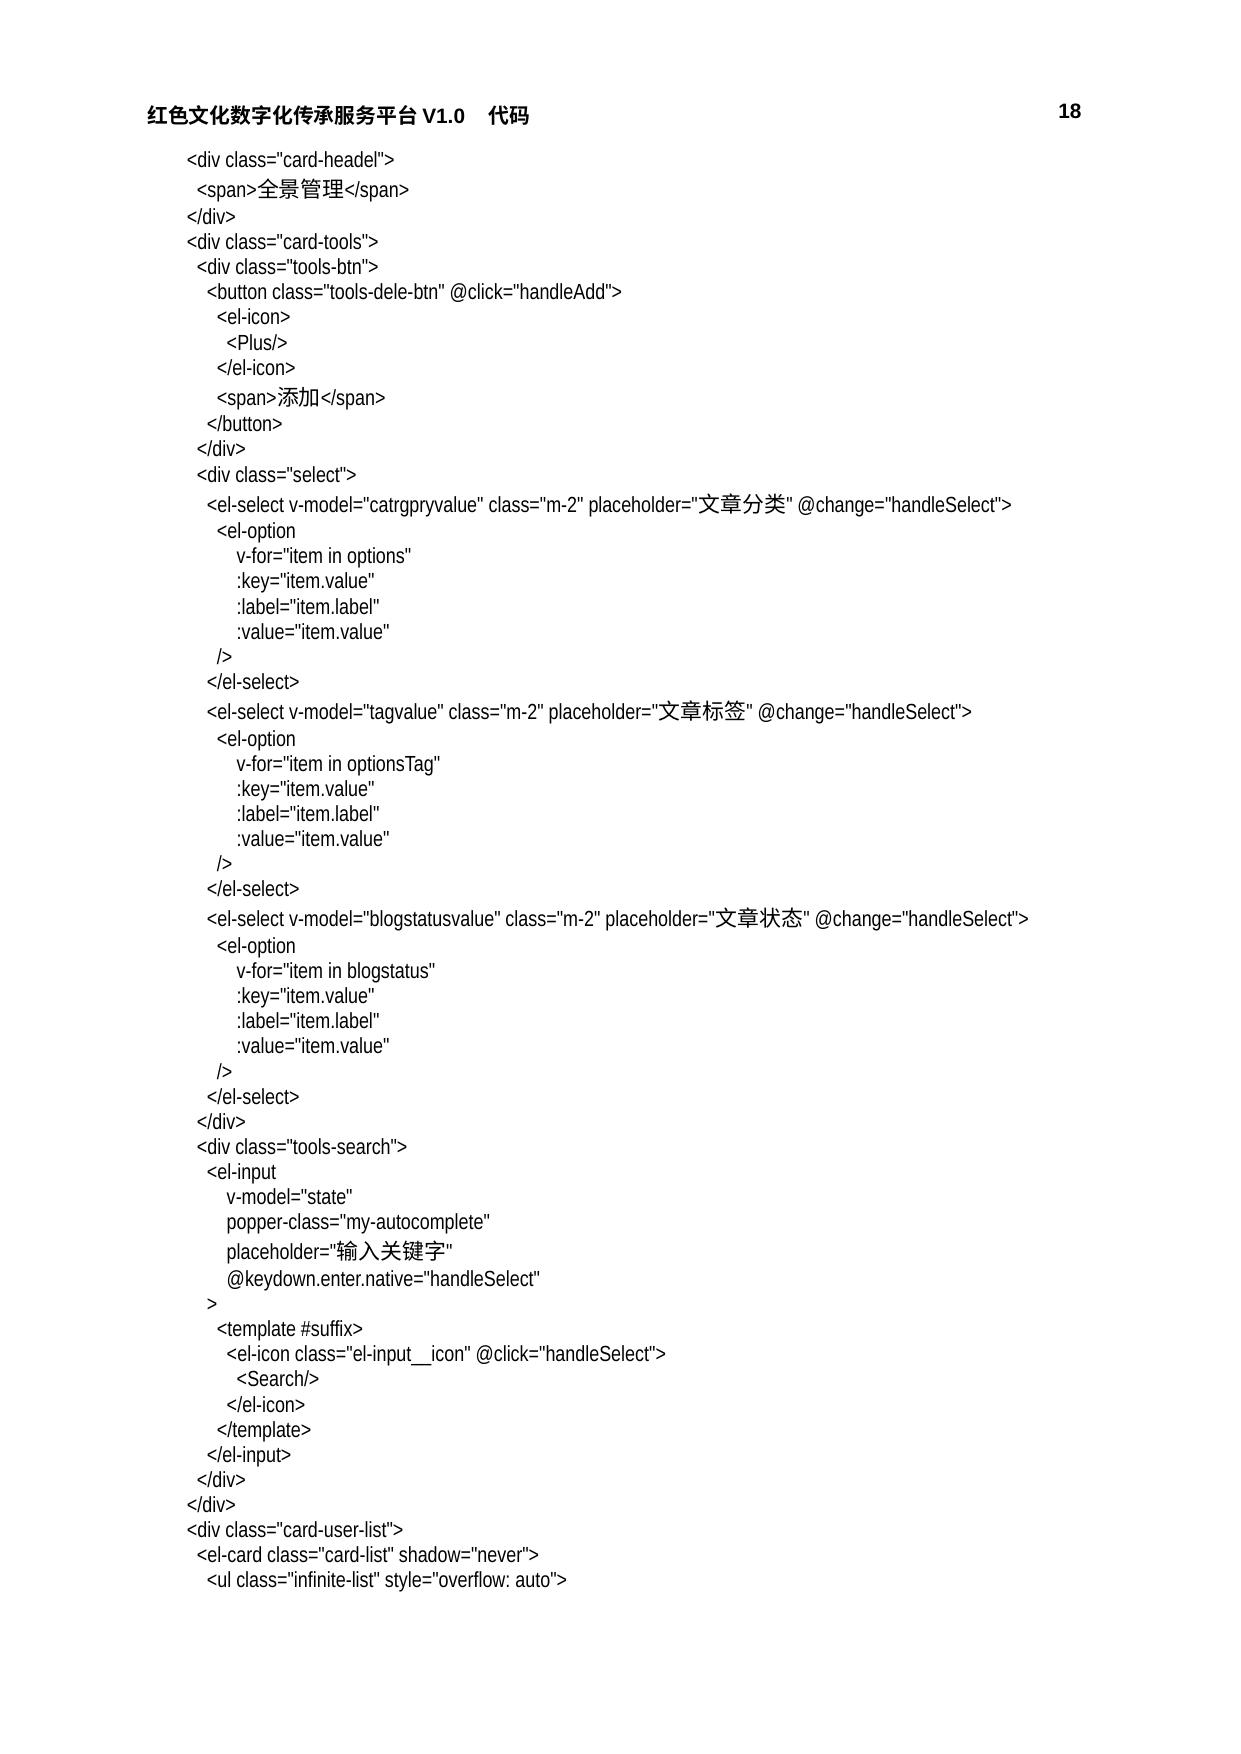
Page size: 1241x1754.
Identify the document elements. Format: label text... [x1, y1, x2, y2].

text :key="item.value" [147, 776, 1093, 801]
text </button> [147, 411, 1093, 436]
text </el-select> [147, 876, 1093, 901]
text @keydown.enter.native="handleSelect" [147, 1266, 1093, 1291]
text <Search/> [147, 1366, 1093, 1391]
text > [147, 1291, 1093, 1316]
text :label="item.label" [147, 593, 1093, 619]
text :key="item.value" [147, 983, 1093, 1008]
text v-for="item in optionsTag" [147, 751, 1093, 776]
text :label="item.label" [147, 801, 1093, 826]
text /> [147, 644, 1093, 669]
text </el-icon> [147, 1391, 1093, 1417]
text <span>全景管理</span> [147, 172, 1093, 204]
text placeholder="输入关键字" [147, 1234, 1093, 1266]
text v-for="item in options" [147, 543, 1093, 568]
text <el-input [147, 1159, 1093, 1184]
text </div> [147, 1492, 1093, 1517]
text <div class="tools-search"> [147, 1134, 1093, 1159]
text :value="item.value" [147, 619, 1093, 644]
text <div class="card-user-list"> [147, 1517, 1093, 1542]
text <el-option [147, 518, 1093, 543]
text </template> [147, 1417, 1093, 1442]
text /> [147, 851, 1093, 876]
text <span>添加</span> [147, 379, 1093, 411]
text v-for="item in blogstatus" [147, 958, 1093, 983]
text </el-select> [147, 1084, 1093, 1109]
text </div> [147, 1109, 1093, 1134]
text <el-option [147, 726, 1093, 751]
text <ul class="infinite-list" style="overflow: auto"> [147, 1567, 1093, 1592]
text <el-icon class="el-input__icon" @click="handleSelect"> [147, 1341, 1093, 1366]
text </el-icon> [147, 354, 1093, 379]
text /> [147, 1058, 1093, 1084]
text <div class="card-tools"> [147, 229, 1093, 254]
text <el-icon> [147, 304, 1093, 329]
text :label="item.label" [147, 1008, 1093, 1033]
text </el-input> [147, 1442, 1093, 1467]
text <div class="card-headel"> [147, 147, 1093, 172]
text <el-option [147, 933, 1093, 958]
text <el-select v-model="tagvalue" class="m-2" placeholder="文章标签" @change="handleSelect"> [147, 694, 1093, 726]
text v-model="state" [147, 1184, 1093, 1209]
text <div class="select"> [147, 461, 1093, 487]
text <button class="tools-dele-btn" @click="handleAdd"> [147, 279, 1093, 304]
text <div class="tools-btn"> [147, 254, 1093, 279]
text <template #suffix> [147, 1316, 1093, 1341]
text <Plus/> [147, 329, 1093, 354]
text <el-select v-model="blogstatusvalue" class="m-2" placeholder="文章状态" @change="handleSelect"> [147, 901, 1093, 933]
text </div> [147, 204, 1093, 229]
text </el-select> [147, 669, 1093, 694]
text :key="item.value" [147, 568, 1093, 593]
text </div> [147, 1467, 1093, 1492]
text popper-class="my-autocomplete" [147, 1209, 1093, 1234]
text :value="item.value" [147, 826, 1093, 851]
text </div> [147, 436, 1093, 461]
text :value="item.value" [147, 1033, 1093, 1058]
text <el-select v-model="catrgpryvalue" class="m-2" placeholder="文章分类" @change="handleSelect"> [147, 487, 1093, 518]
text <el-card class="card-list" shadow="never"> [147, 1542, 1093, 1567]
